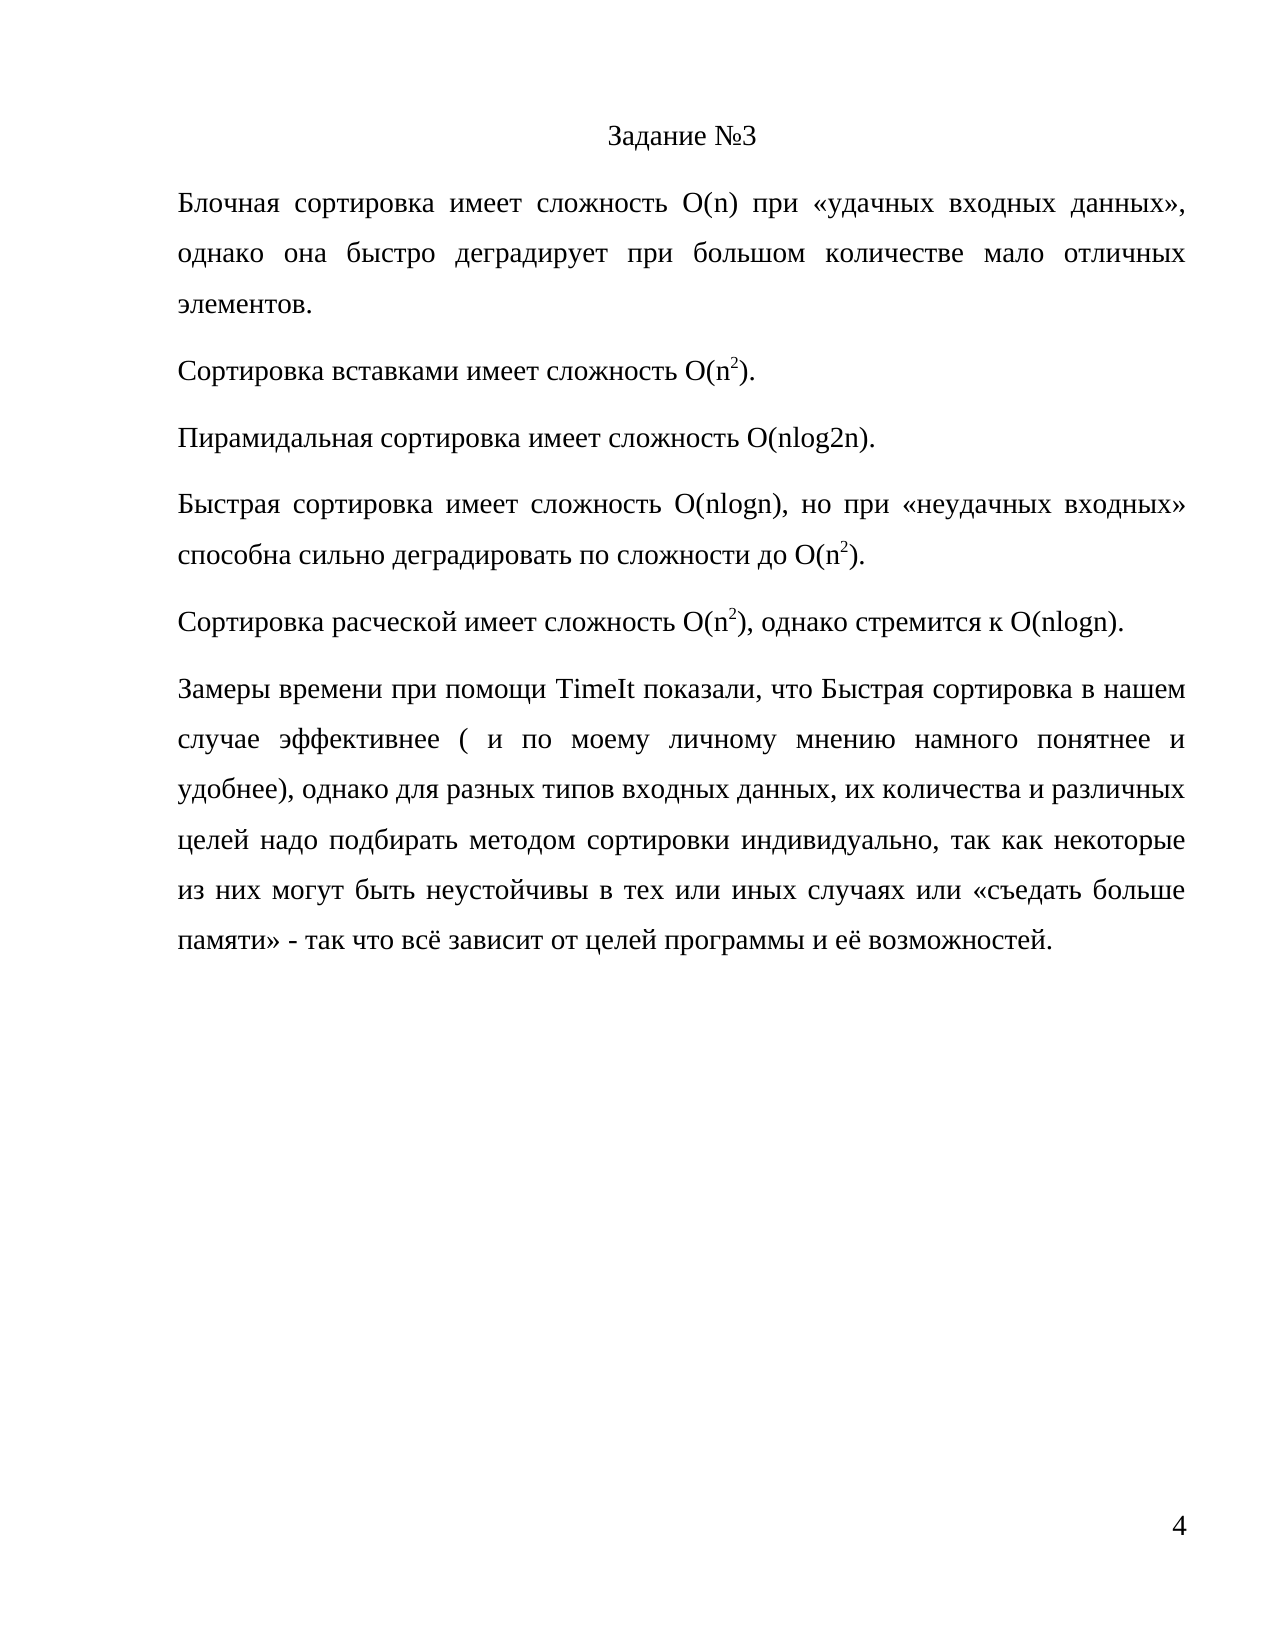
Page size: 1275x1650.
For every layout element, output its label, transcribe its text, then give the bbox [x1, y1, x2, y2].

text Блочная сортировка имеет сложность О(n) при «удачных входных данных», однако она быстро деградирует при большом количестве мало отличных элементов. [177, 185, 1186, 319]
text Пирамидальная сортировка имеет сложность О(nlog2n). [177, 420, 1186, 453]
text Сортировка расческой имеет сложность О(n2), однако стремится к О(nlogn). [177, 604, 1186, 637]
text Замеры времени при помощи TimeIt показали, что Быстрая сортировка в нашем случае эффективнее ( и по моему личному мнению намного понятнее и удобнее), однако для разных типов входных данных, их количества и различных целей надо подбирать методом сортировки индивидуально, так как некоторые из них могут быть неустойчивы в тех или иных случаях или «съедать больше памяти» - так что всё зависит от целей программы и её возможностей. [177, 671, 1186, 956]
text Быстрая сортировка имеет сложность О(nlogn), но при «неудачных входных» способна сильно деградировать по сложности до О(n2). [177, 487, 1186, 571]
text Сортировка вставками имеет сложность О(n2). [177, 353, 1186, 386]
text Задание №3 [177, 118, 1186, 152]
